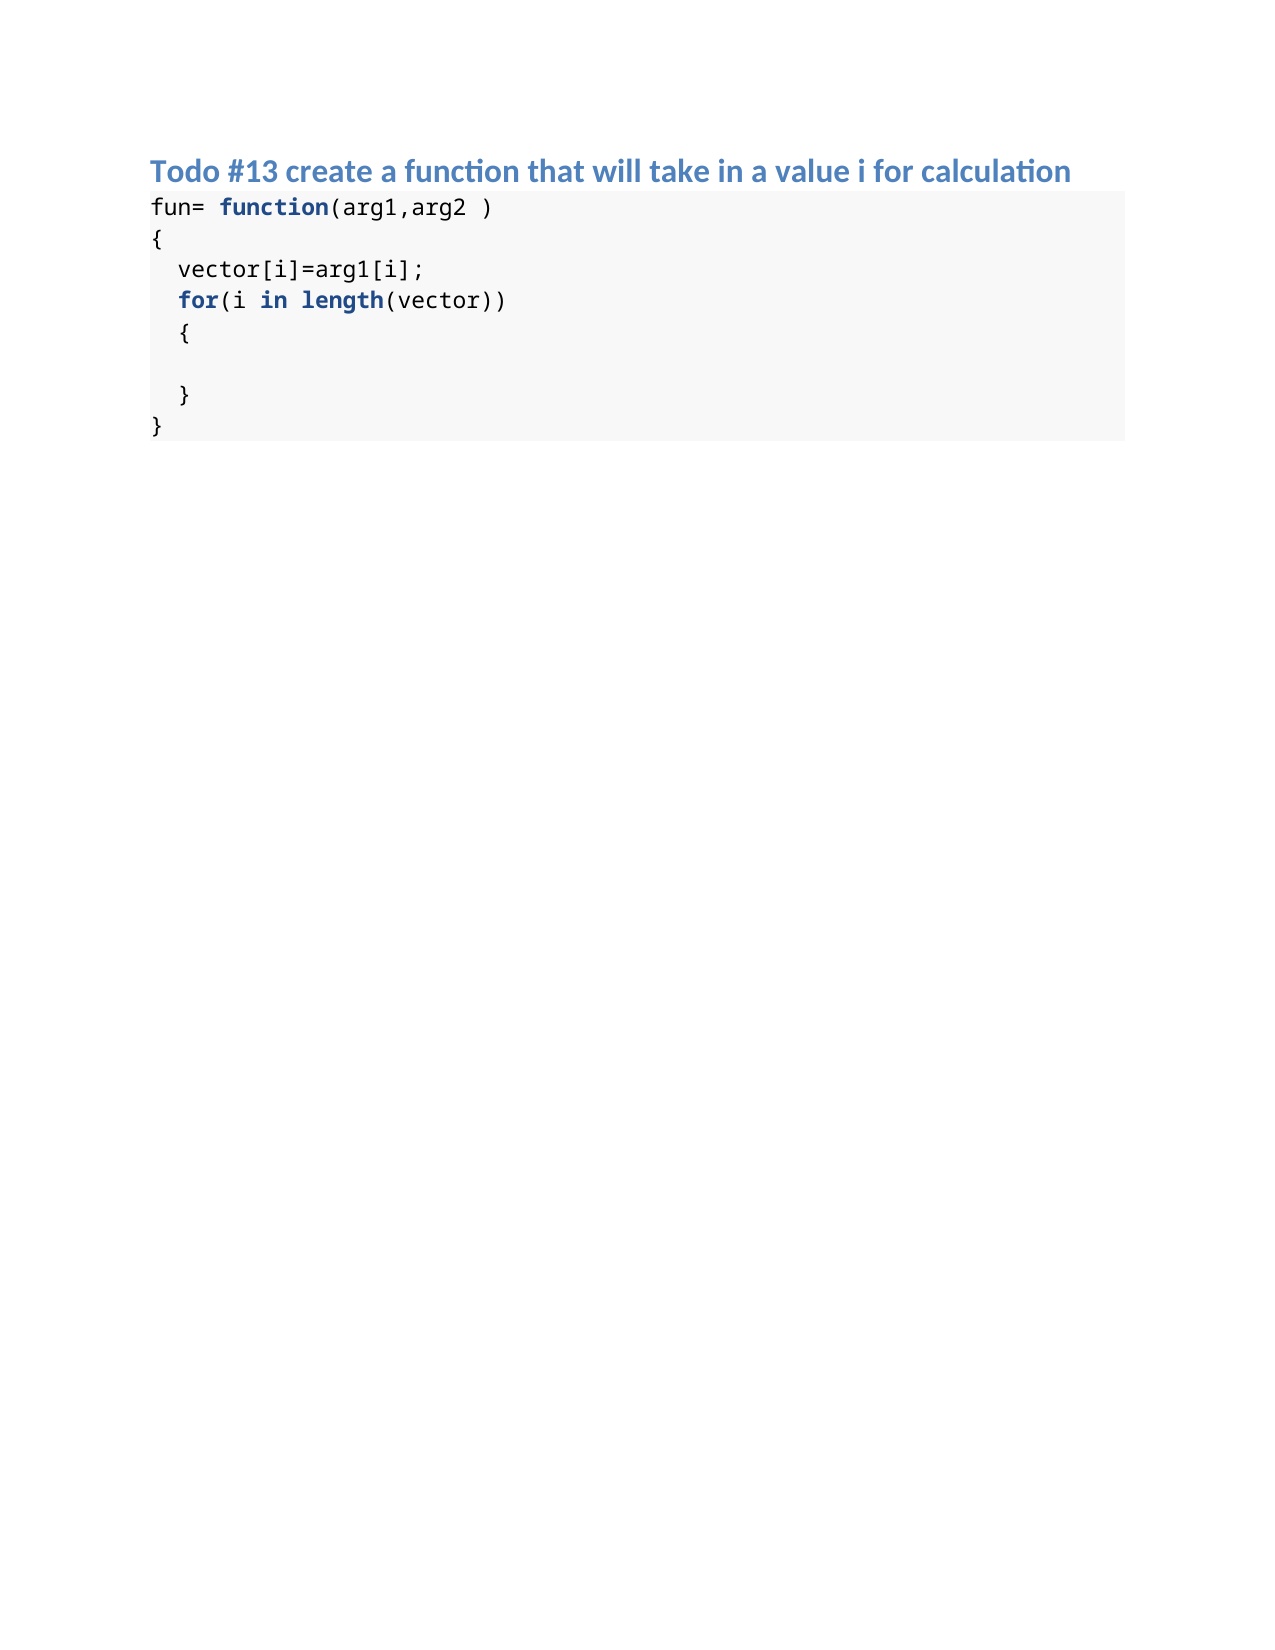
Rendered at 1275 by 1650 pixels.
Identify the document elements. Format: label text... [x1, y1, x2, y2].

subtitle Todo #13 create a function that will take in a value i for calculation [150, 150, 1125, 191]
text fun= function(arg1,arg2 ) { vector[i]=arg1[i]; for(i in length(vector)) { } } [150, 191, 1125, 441]
